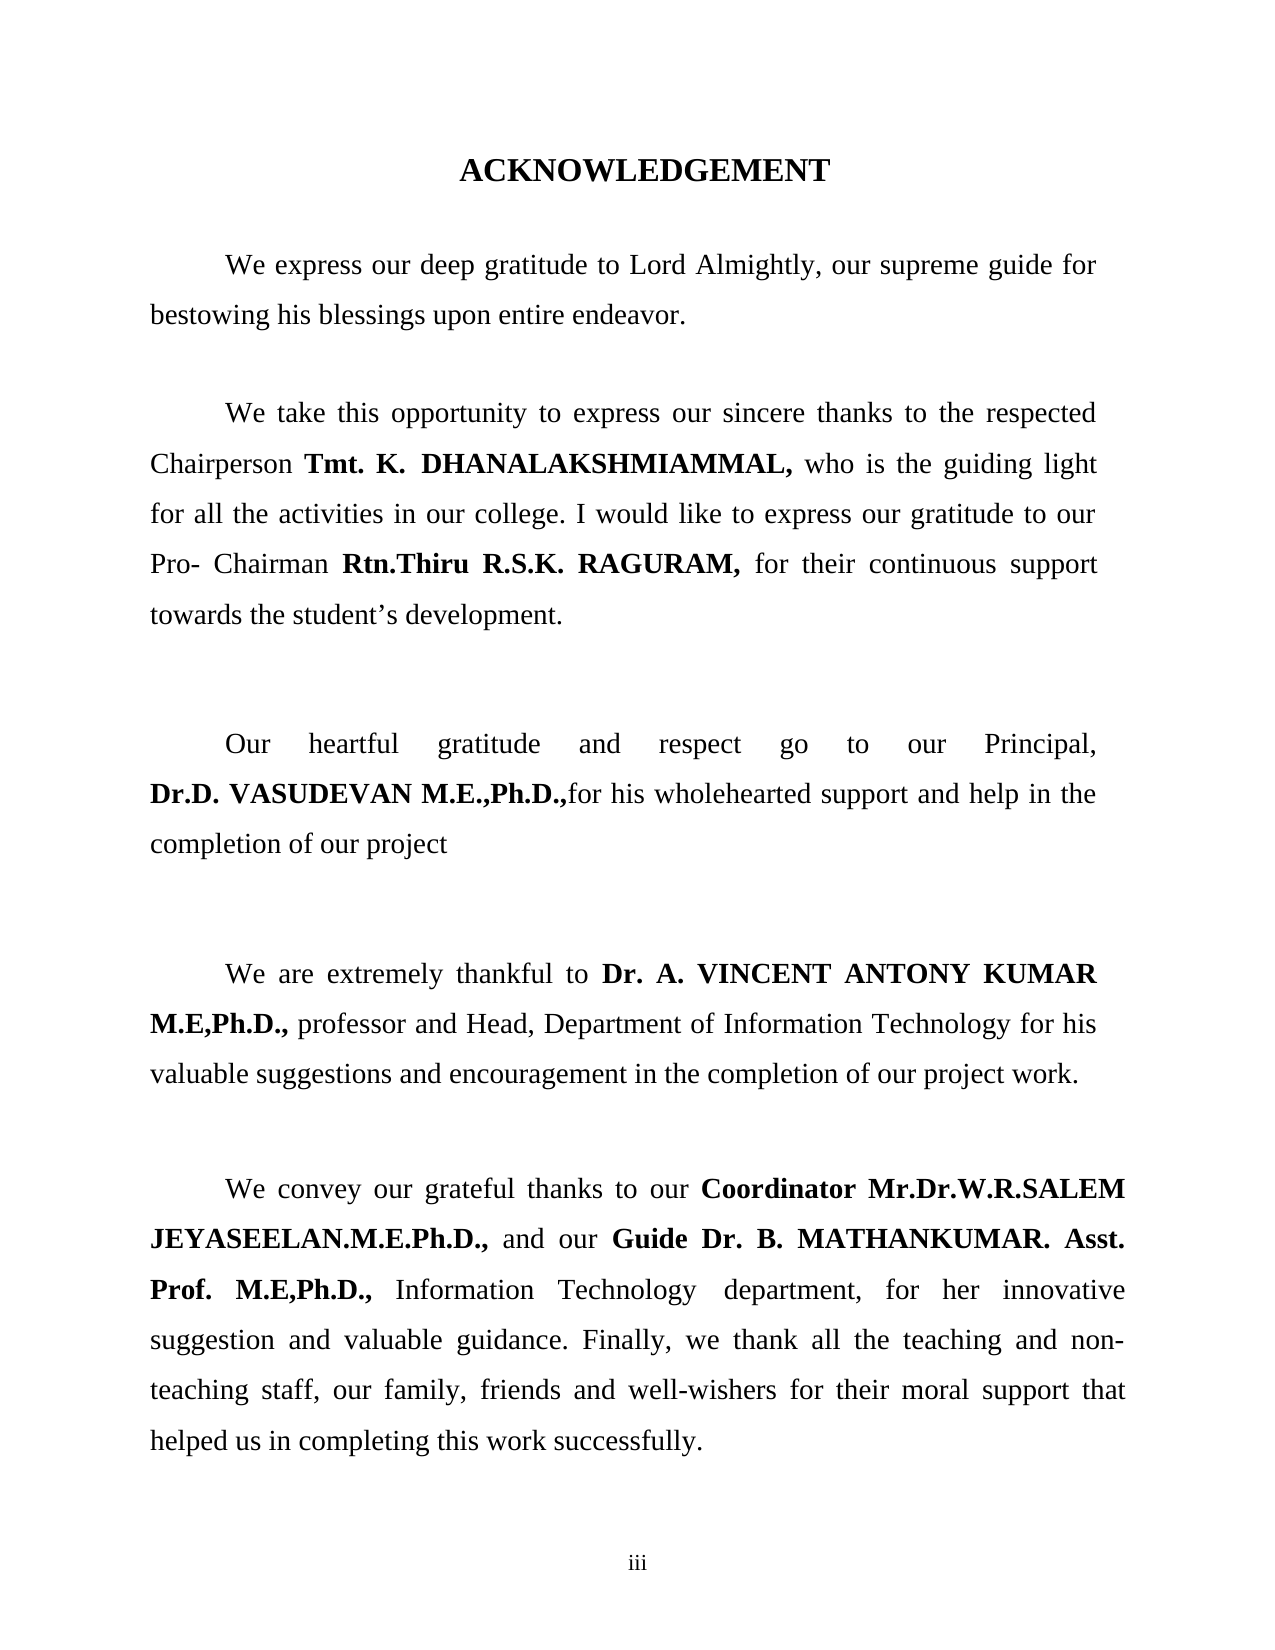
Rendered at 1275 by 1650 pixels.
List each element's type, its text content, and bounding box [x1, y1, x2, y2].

text We are extremely thankful to Dr. A. VINCENT ANTONY KUMAR M.E,Ph.D., professor and Head, Department of Information Technology for his valuable suggestions and encouragement in the completion of our project work. [150, 956, 1097, 1090]
text We convey our grateful thanks to our Coordinator Mr.Dr.W.R.SALEM JEYASEELAN.M.E.Ph.D., and our Guide Dr. B. MATHANKUMAR. Asst. Prof. M.E,Ph.D., Information Technology department, for her innovative suggestion and valuable guidance. Finally, we thank all the teaching and non-teaching staff, our family, friends and well-wishers for their moral support that helped us in completing this work successfully. [150, 1171, 1126, 1456]
text We take this opportunity to express our sincere thanks to the respected Chairperson Tmt. K. DHANALAKSHMIAMMAL, who is the guiding light for all the activities in our college. I would like to express our gratitude to our Pro- Chairman Rtn.Thiru R.S.K. RAGURAM, for their continuous support towards the student’s development. [150, 396, 1097, 630]
text We express our deep gratitude to Lord Almightly, our supreme guide for bestowing his blessings upon entire endeavor. [150, 247, 1097, 331]
subtitle ACKNOWLEDGEMENT [128, 150, 1161, 188]
text Our heartful gratitude and respect go to our Principal, Dr.D. VASUDEVAN M.E.,Ph.D.,for his wholehearted support and help in the completion of our project [150, 726, 1097, 860]
